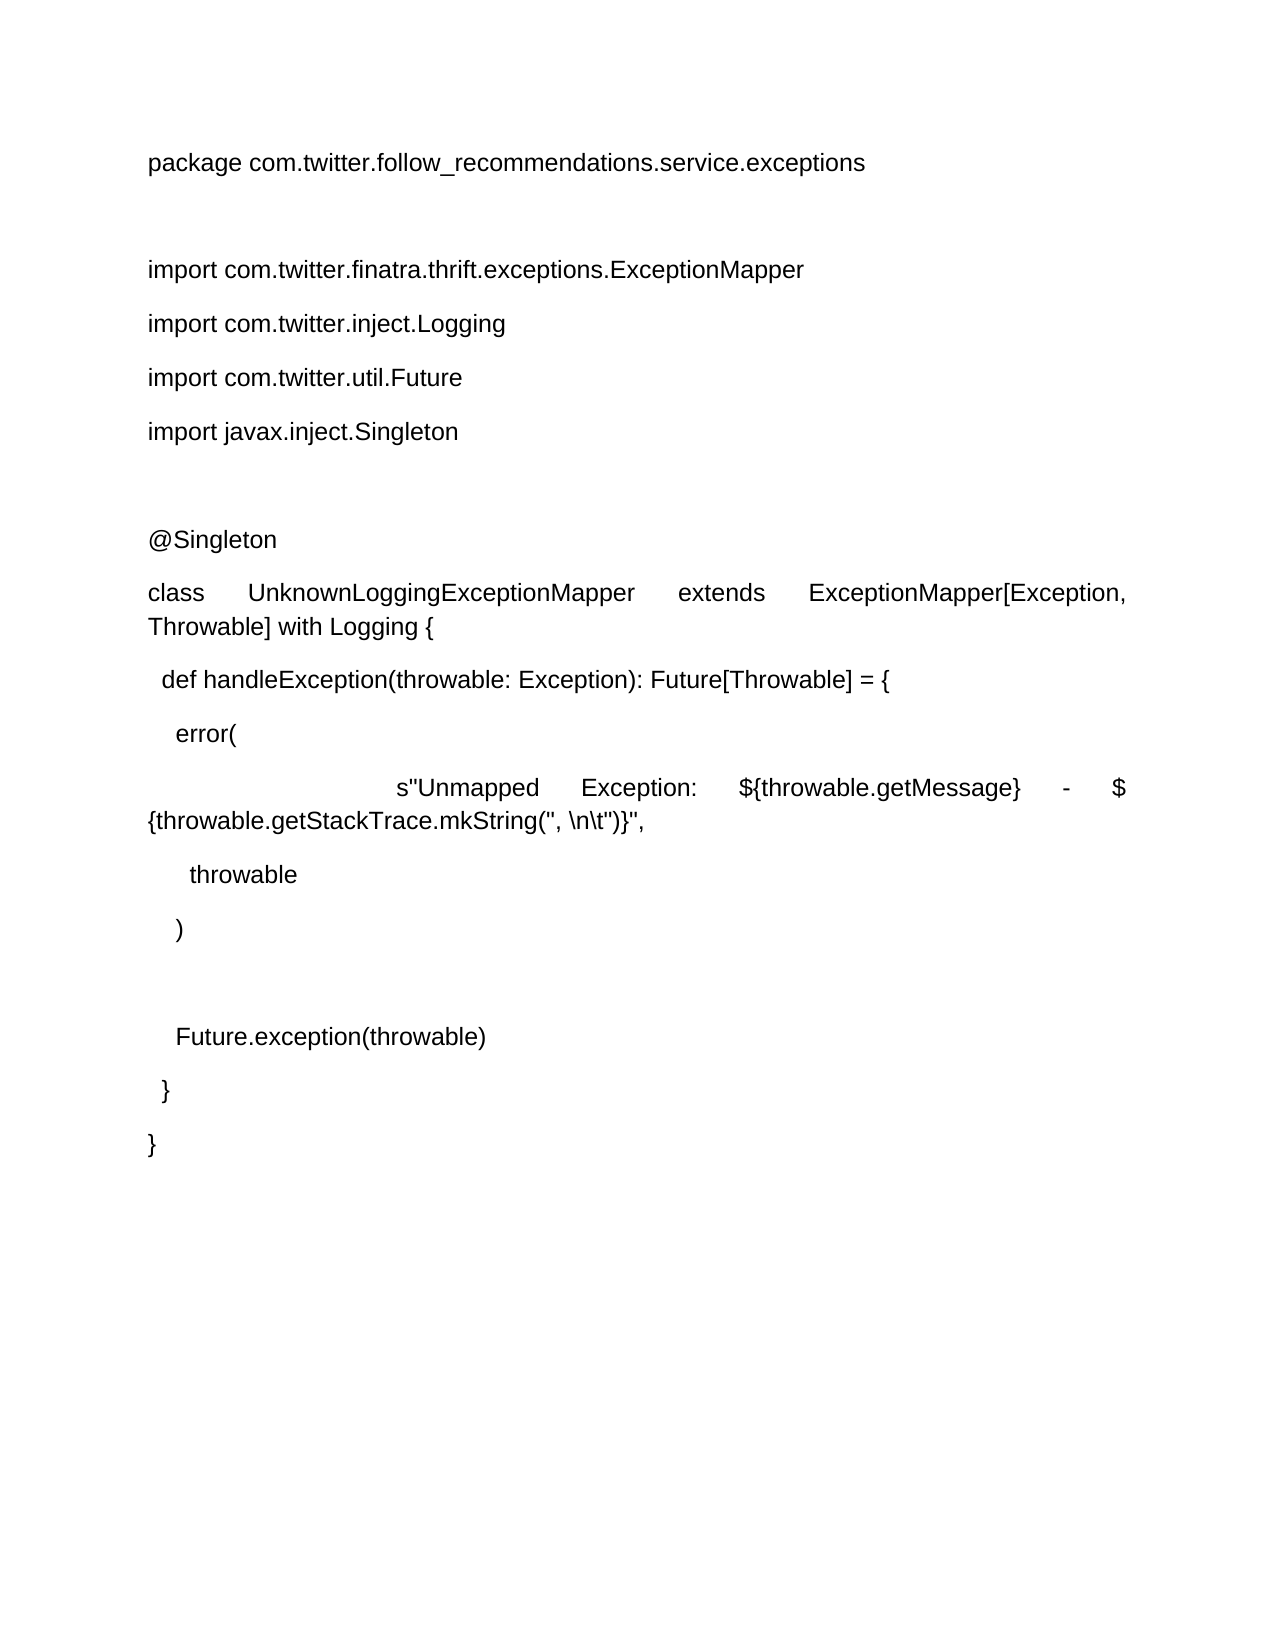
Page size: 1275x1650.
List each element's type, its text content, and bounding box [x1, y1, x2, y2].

text @Singleton [148, 524, 1127, 553]
text throwable [148, 860, 1127, 889]
text ) [148, 914, 1127, 942]
text error( [148, 719, 1127, 748]
text Future.exception(throwable) [148, 1021, 1127, 1050]
text } [148, 1075, 1127, 1104]
text package com.twitter.follow_recommendations.service.exceptions [148, 148, 1127, 176]
text } [148, 1129, 1127, 1158]
text import com.twitter.finatra.thrift.exceptions.ExceptionMapper [148, 255, 1127, 284]
text import com.twitter.util.Future [148, 363, 1127, 392]
text class UnknownLoggingExceptionMapper extends ExceptionMapper[Exception, Throwable] with Logging { [148, 578, 1127, 640]
text import javax.inject.Singleton [148, 417, 1127, 446]
text def handleException(throwable: Exception): Future[Throwable] = { [148, 665, 1127, 694]
text s"Unmapped Exception: ${throwable.getMessage} - ${throwable.getStackTrace.mkString(", \n\t")}", [148, 773, 1127, 835]
text import com.twitter.inject.Logging [148, 309, 1127, 338]
